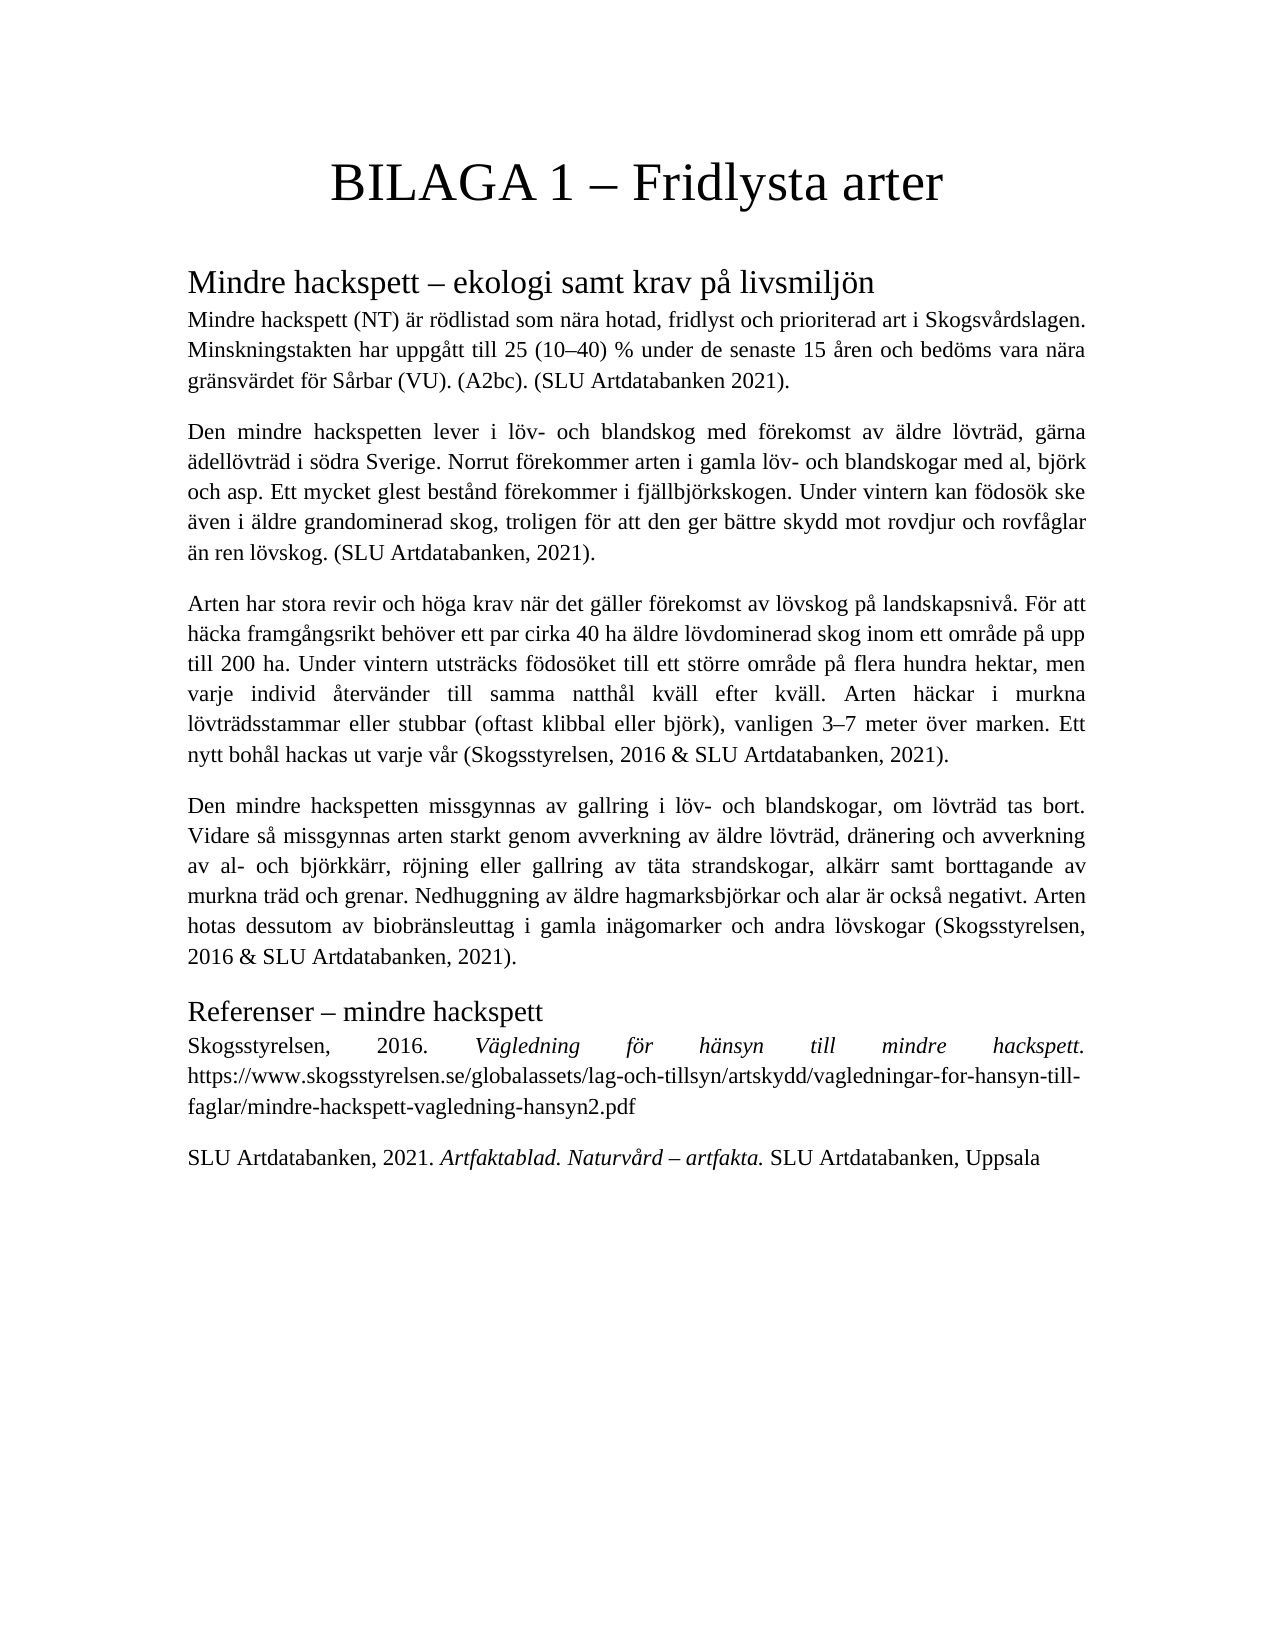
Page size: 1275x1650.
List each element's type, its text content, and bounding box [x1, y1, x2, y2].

subtitle Referenser – mindre hackspett [187, 994, 1087, 1027]
text Arten har stora revir och höga krav när det gäller förekomst av lövskog på landskapsnivå. För att häcka framgångsrikt behöver ett par cirka 40 ha äldre lövdominerad skog inom ett område på upp till 200 ha. Under vintern utsträcks födosöket till ett större område på flera hundra hektar, men varje individ återvänder till samma natthål kväll efter kväll. Arten häckar i murkna lövträdsstammar eller stubbar (oftast klibbal eller björk), vanligen 3–7 meter över marken. Ett nytt bohål hackas ut varje vår (Skogsstyrelsen, 2016 & SLU Artdatabanken, 2021). [187, 590, 1087, 767]
text Mindre hackspett (NT) är rödlistad som nära hotad, fridlyst och prioriterad art i Skogsvårdslagen. Minskningstakten har uppgått till 25 (10–40) % under de senaste 15 åren och bedöms vara nära gränsvärdet för Sårbar (VU). (A2bc). (SLU Artdatabanken 2021). [187, 306, 1087, 393]
subtitle Mindre hackspett – ekologi samt krav på livsmiljön [187, 262, 1087, 301]
text Den mindre hackspetten missgynnas av gallring i löv- och blandskogar, om lövträd tas bort. Vidare så missgynnas arten starkt genom avverkning av äldre lövträd, dränering och avverkning av al- och björkkärr, röjning eller gallring av täta strandskogar, alkärr samt borttagande av murkna träd och grenar. Nedhuggning av äldre hagmarksbjörkar och alar är också negativt. Arten hotas dessutom av biobränsleuttag i gamla inägomarker och andra lövskogar (Skogsstyrelsen, 2016 & SLU Artdatabanken, 2021). [187, 792, 1087, 969]
text Den mindre hackspetten lever i löv- och blandskog med förekomst av äldre lövträd, gärna ädellövträd i södra Sverige. Norrut förekommer arten i gamla löv- och blandskogar med al, björk och asp. Ett mycket glest bestånd förekommer i fjällbjörkskogen. Under vintern kan födosök ske även i äldre grandominerad skog, troligen för att den ger bättre skydd mot rovdjur och rovfåglar än ren lövskog. (SLU Artdatabanken, 2021). [187, 418, 1087, 565]
text SLU Artdatabanken, 2021. Artfaktablad. Naturvård – artfakta. SLU Artdatabanken, Uppsala [187, 1144, 1087, 1170]
text Skogsstyrelsen, 2016. Vägledning för hänsyn till mindre hackspett. https://www.skogsstyrelsen.se/globalassets/lag-och-tillsyn/artskydd/vagledningar-for-hansyn-till-faglar/mindre-hackspett-vagledning-hansyn2.pdf [187, 1032, 1087, 1119]
title BILAGA 1 – Fridlysta arter [187, 150, 1087, 212]
